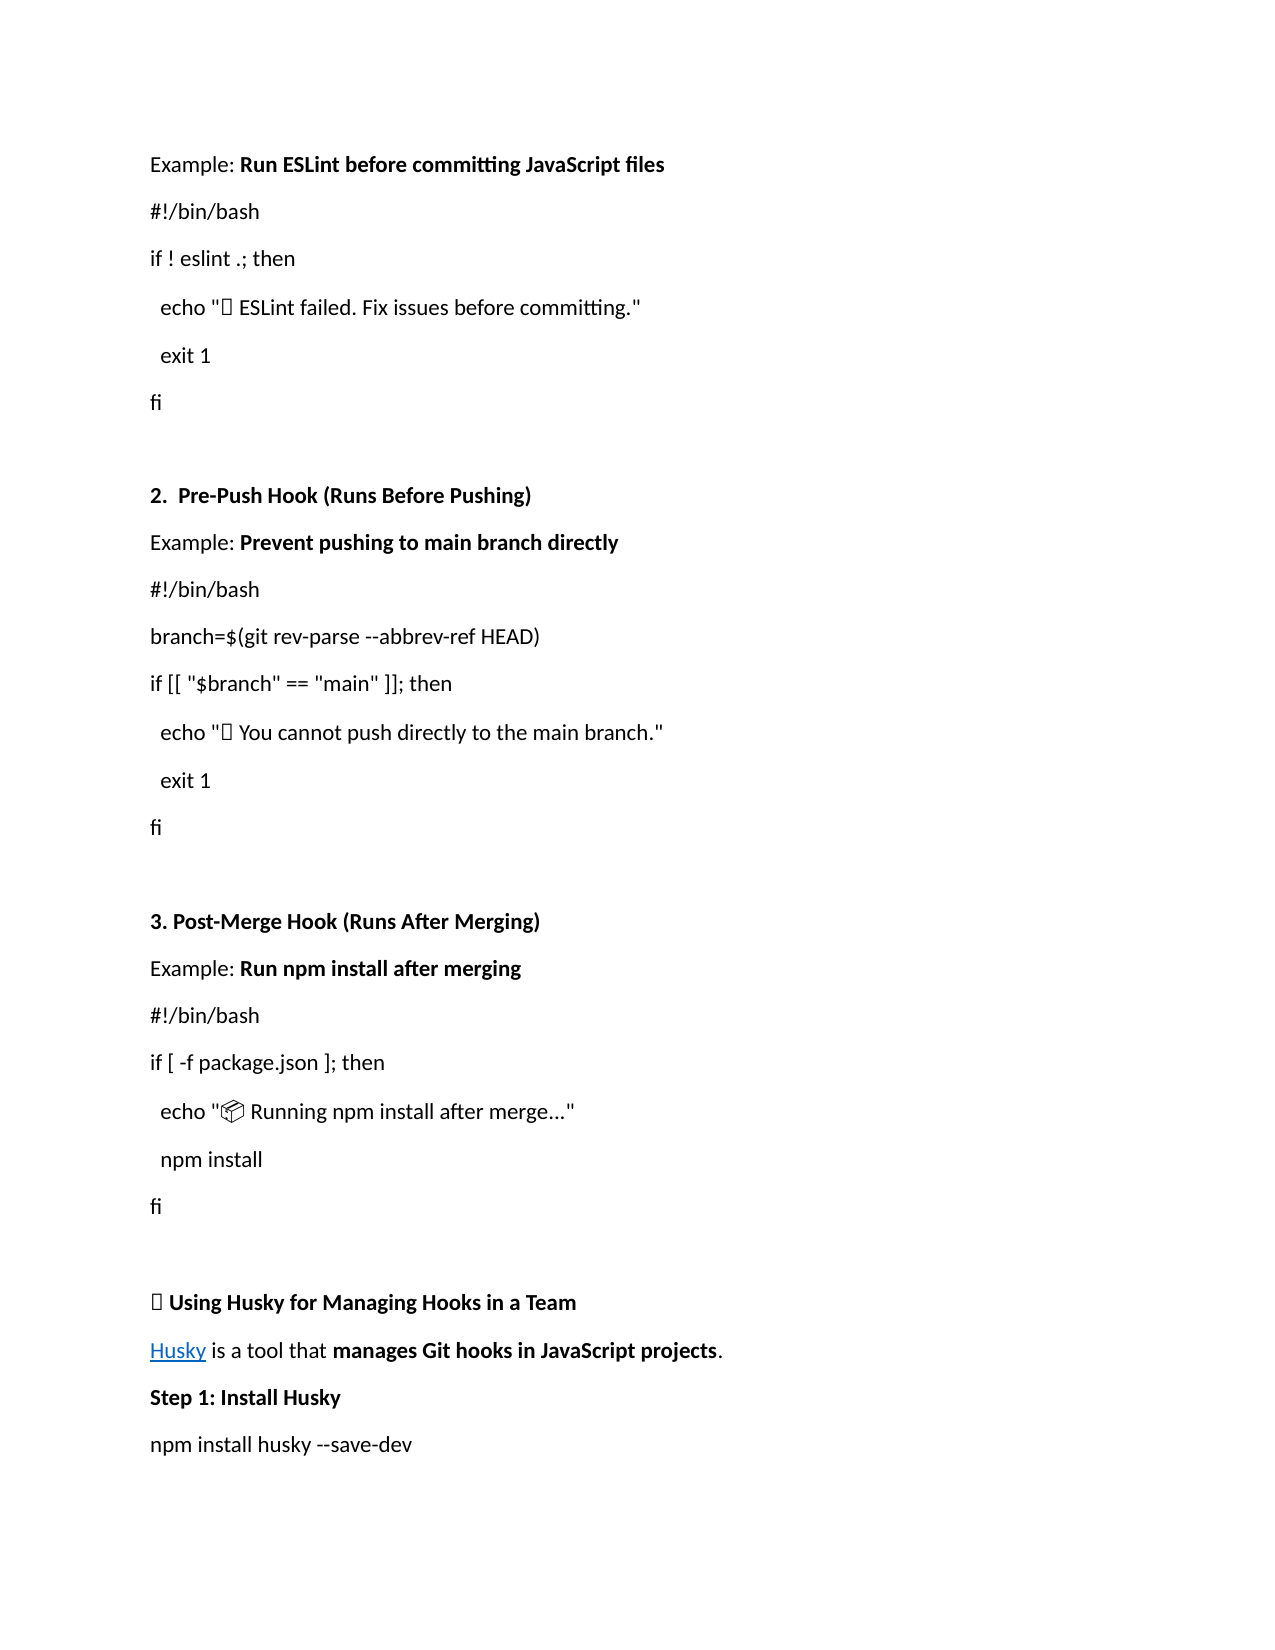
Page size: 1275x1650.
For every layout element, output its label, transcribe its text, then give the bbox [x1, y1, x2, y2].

text branch=$(git rev-parse --abbrev-ref HEAD) [150, 622, 1125, 650]
text echo "📦 Running npm install after merge..." [150, 1094, 1125, 1126]
text echo "❌ You cannot push directly to the main branch." [150, 716, 1125, 747]
text npm install [150, 1145, 1125, 1173]
text if [ -f package.json ]; then [150, 1048, 1125, 1076]
text fi [150, 813, 1125, 841]
text #!/bin/bash [150, 197, 1125, 225]
text Husky is a tool that manages Git hooks in JavaScript projects. [150, 1336, 1125, 1364]
text fi [150, 1192, 1125, 1220]
text #!/bin/bash [150, 575, 1125, 603]
text fi [150, 388, 1125, 416]
text Example: Run npm install after merging [150, 954, 1125, 982]
text if ! eslint .; then [150, 244, 1125, 272]
text Example: Prevent pushing to main branch directly [150, 528, 1125, 557]
text if [[ "$branch" == "main" ]]; then [150, 669, 1125, 697]
text Step 1: Install Husky [150, 1383, 1125, 1411]
text 🔹 Using Husky for Managing Hooks in a Team [150, 1286, 1125, 1317]
text 2. Pre-Push Hook (Runs Before Pushing) [150, 482, 1125, 510]
text echo "❌ ESLint failed. Fix issues before committing." [150, 291, 1125, 322]
text npm install husky --save-dev [150, 1430, 1125, 1458]
text Example: Run ESLint before committing JavaScript files [150, 150, 1125, 178]
text #!/bin/bash [150, 1001, 1125, 1029]
text exit 1 [150, 766, 1125, 794]
text 3. Post-Merge Hook (Runs After Merging) [150, 907, 1125, 935]
text exit 1 [150, 341, 1125, 369]
